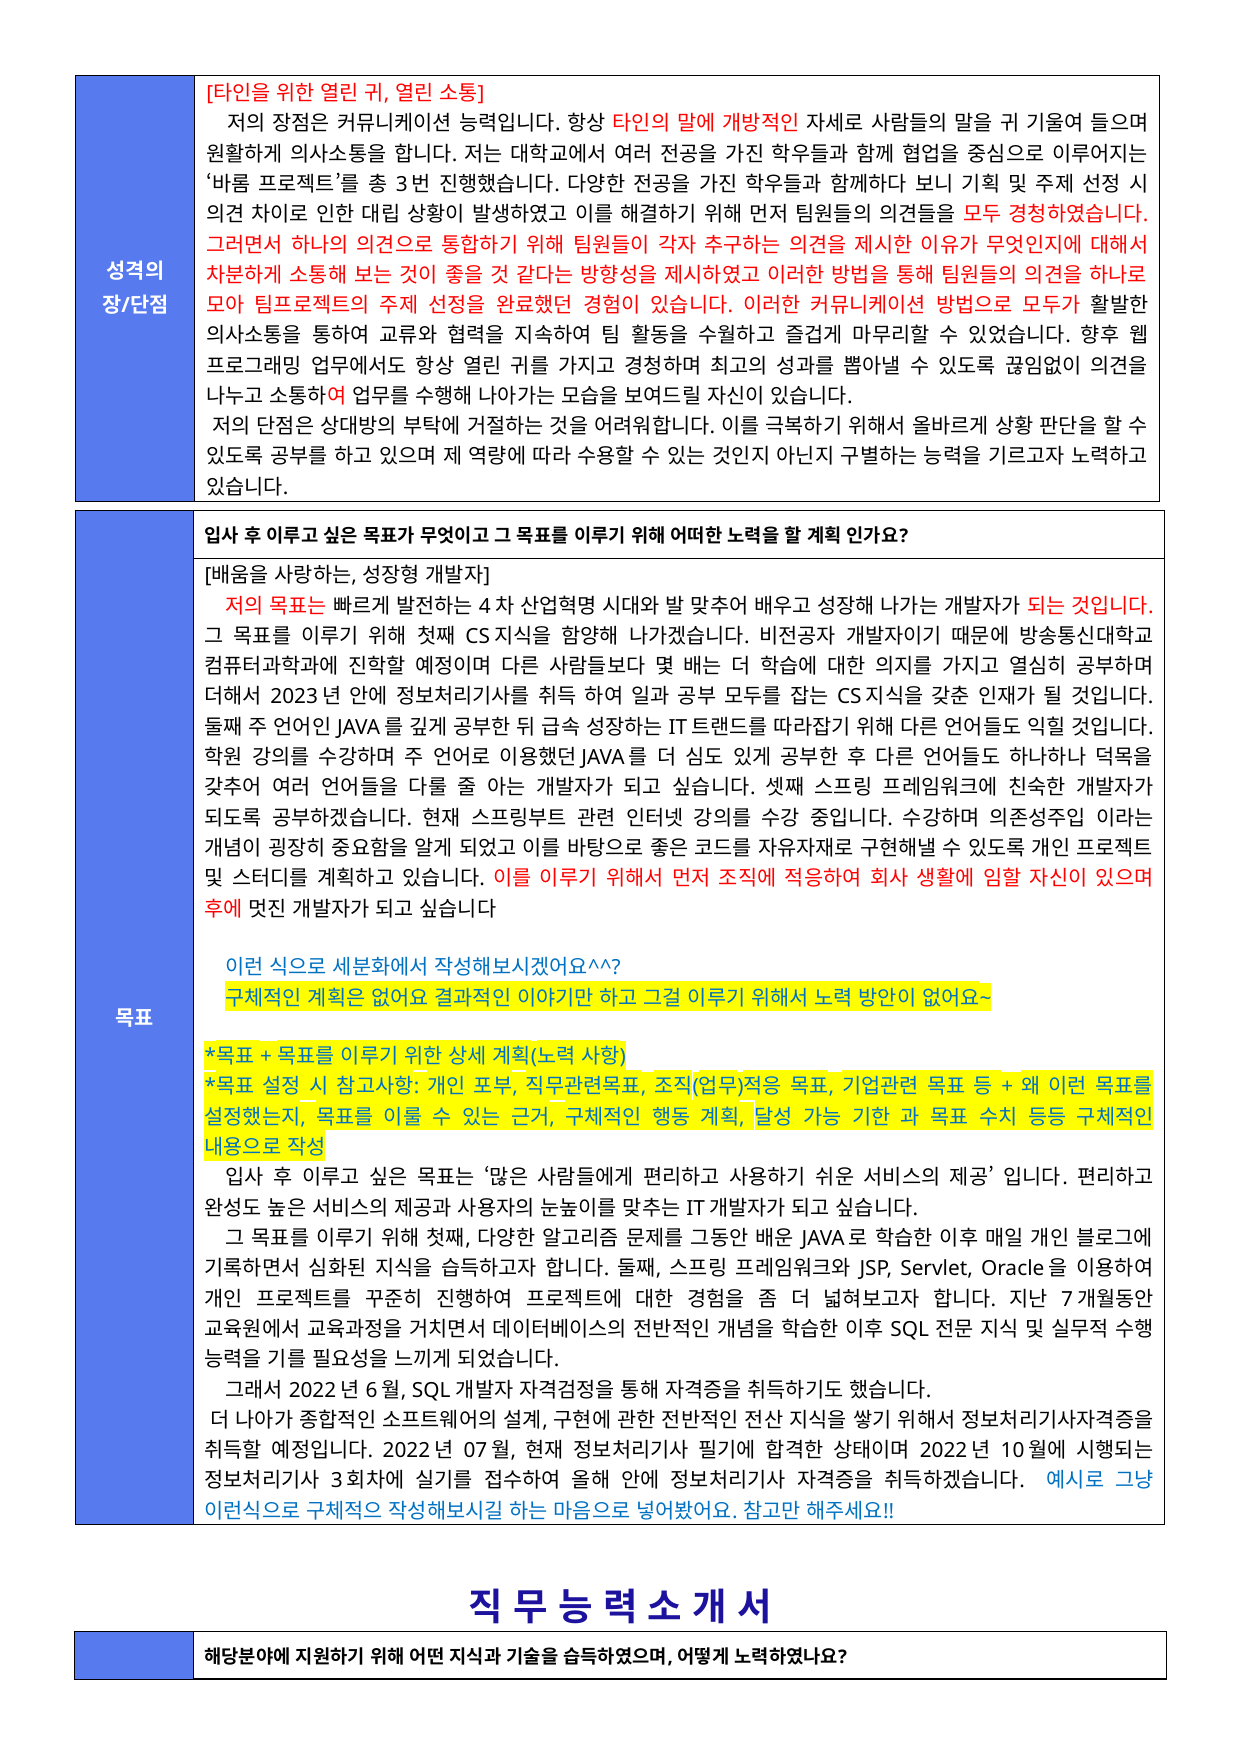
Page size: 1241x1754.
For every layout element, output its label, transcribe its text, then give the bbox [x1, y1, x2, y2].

text 직 무 능 력 소 개 서 [75, 1576, 1165, 1631]
table_header 성격의 장/단점 [76, 76, 194, 501]
table_cell [배움을 사랑하는, 성장형 개발자] 저의 목표는 빠르게 발전하는 4차 산업혁명 시대와 발 맞추어 배우고 성장해 나가는 개발자가 되는 것입니다. 그 목표를 이루기 위해 첫째 CS지식을 함양해 나가겠습니다. 비전공자 개발자이기 때문에 방송통신대학교 컴퓨터과학과에 진학할 예정이며 다른 사람들보다 몇 배는 더 학습에 대한 의지를 가지고 열심히 공부하며 더해서 2023년 안에 정보처리기사를 취득 하여 일과 공부 모두를 잡는 CS지식을 갖춘 인재가 될 것입니다. 둘째 주 언어인 JAVA를 깊게 공부한 뒤 급속 성장하는 IT트랜드를 따라잡기 위해 다른 언어들도 익힐 것입니다. 학원 강의를 수강하며 주 언어로 이용했던JAVA를 더 심도 있게 공부한 후 다른 언어들도 하나하나 덕목을 갖추어 여러 언어들을 다룰 줄 아는 개발자가 되고 싶습니다. 셋째 스프링 프레임워크에 친숙한 개발자가 되도록 공부하겠습니다. 현재 스프링부트 관련 인터넷 강의를 수강 중입니다. 수강하며 의존성주입 이라는 개념이 굉장히 중요함을 알게 되었고 이를 바탕으로 좋은 코드를 자유자재로 구현해낼 수 있도록 개인 프로젝트 및 스터디를 계획하고 있습니다. 이를 이루기 위해서 먼저 조직에 적응하여 회사 생활에 임할 자신이 있으며 후에 멋진 개발자가 되고 싶습니다 이런 식으로 세분화에서 작성해보시겠어요^^? 구체적인 계획은 없어요 결과적인 이야기만 하고 그걸 이루기 위해서 노력 방안이 없어요~ *목표 + 목표를 이루기 위한 상세 계획(노력 사항) *목표 설정 시 참고사항: 개인 포부, 직무관련목표, 조직(업무)적응 목표, 기업관련 목표 등 + 왜 이런 목표를 설정했는지, 목표를 이룰 수 있는 근거, 구체적인 행동 계획, 달성 가능 기한 과 목표 수치 등등 구체적인 내용으로 작성 입사 후 이루고 싶은 목표는 ‘많은 사람들에게 편리하고 사용하기 쉬운 서비스의 제공’ 입니다. 편리하고 완성도 높은 서비스의 제공과 사용자의 눈높이를 맞추는 IT개발자가 되고 싶습니다. 그 목표를 이루기 위해 첫째, 다양한 알고리즘 문제를 그동안 배운 JAVA로 학습한 이후 매일 개인 블로그에 기록하면서 심화된 지식을 습득하고자 합니다. 둘째, 스프링 프레임워크와 JSP, Servlet, Oracle을 이용하여 개인 프로젝트를 꾸준히 진행하여 프로젝트에 대한 경험을 좀 더 넓혀보고자 합니다. 지난 7개월동안 교육원에서 교육과정을 거치면서 데이터베이스의 전반적인 개념을 학습한 이후 SQL 전문 지식 및 실무적 수행 능력을 기를 필요성을 느끼게 되었습니다. 그래서 2022년 6월, SQL 개발자 자격검정을 통해 자격증을 취득하기도 했습니다. 더 나아가 종합적인 소프트웨어의 설계, 구현에 관한 전반적인 전산 지식을 쌓기 위해서 정보처리기사자격증을 취득할 예정입니다. 2022년 07월, 현재 정보처리기사 필기에 합격한 상태이며 2022년 10월에 시행되는 정보처리기사 3회차에 실기를 접수하여 올해 안에 정보처리기사 자격증을 취득하겠습니다. 예시로 그냥 이런식으로 구체적으 작성해보시길 하는 마음으로 넣어봤어요. 참고만 해주세요!! [194, 559, 1164, 1524]
table_header 해당분야에 지원하기 위해 어떤 지식과 기술을 습득하였으며, 어떻게 노력하였나요? [194, 1632, 1166, 1678]
table_header 입사 후 이루고 싶은 목표가 무엇이고 그 목표를 이루기 위해 어떠한 노력을 할 계획 인가요? [194, 511, 1164, 557]
table_header 목표 [76, 511, 193, 1524]
table_header 지식 /기술 [75, 1632, 193, 1679]
table_cell [타인을 위한 열린 귀, 열린 소통] 저의 장점은 커뮤니케이션 능력입니다. 항상 타인의 말에 개방적인 자세로 사람들의 말을 귀 기울여 들으며 원활하게 의사소통을 합니다. 저는 대학교에서 여러 전공을 가진 학우들과 함께 협업을 중심으로 이루어지는 ‘바롬 프로젝트’를 총 3번 진행했습니다. 다양한 전공을 가진 학우들과 함께하다 보니 기획 및 주제 선정 시 의견 차이로 인한 대립 상황이 발생하였고 이를 해결하기 위해 먼저 팀원들의 의견들을 모두 경청하였습니다. 그러면서 하나의 의견으로 통합하기 위해 팀원들이 각자 추구하는 의견을 제시한 이유가 무엇인지에 대해서 차분하게 소통해 보는 것이 좋을 것 같다는 방향성을 제시하였고 이러한 방법을 통해 팀원들의 의견을 하나로 모아 팀프로젝트의 주제 선정을 완료했던 경험이 있습니다. 이러한 커뮤니케이션 방법으로 모두가 활발한 의사소통을 통하여 교류와 협력을 지속하여 팀 활동을 수월하고 즐겁게 마무리할 수 있었습니다. 향후 웹 프로그래밍 업무에서도 항상 열린 귀를 가지고 경청하며 최고의 성과를 뽑아낼 수 있도록 끊임없이 의견을 나누고 소통하여 업무를 수행해 나아가는 모습을 보여드릴 자신이 있습니다. 저의 단점은 상대방의 부탁에 거절하는 것을 어려워합니다. 이를 극복하기 위해서 올바르게 상황 판단을 할 수 있도록 공부를 하고 있으며 제 역량에 따라 수용할 수 있는 것인지 아닌지 구별하는 능력을 기르고자 노력하고 있습니다. [195, 76, 1159, 501]
